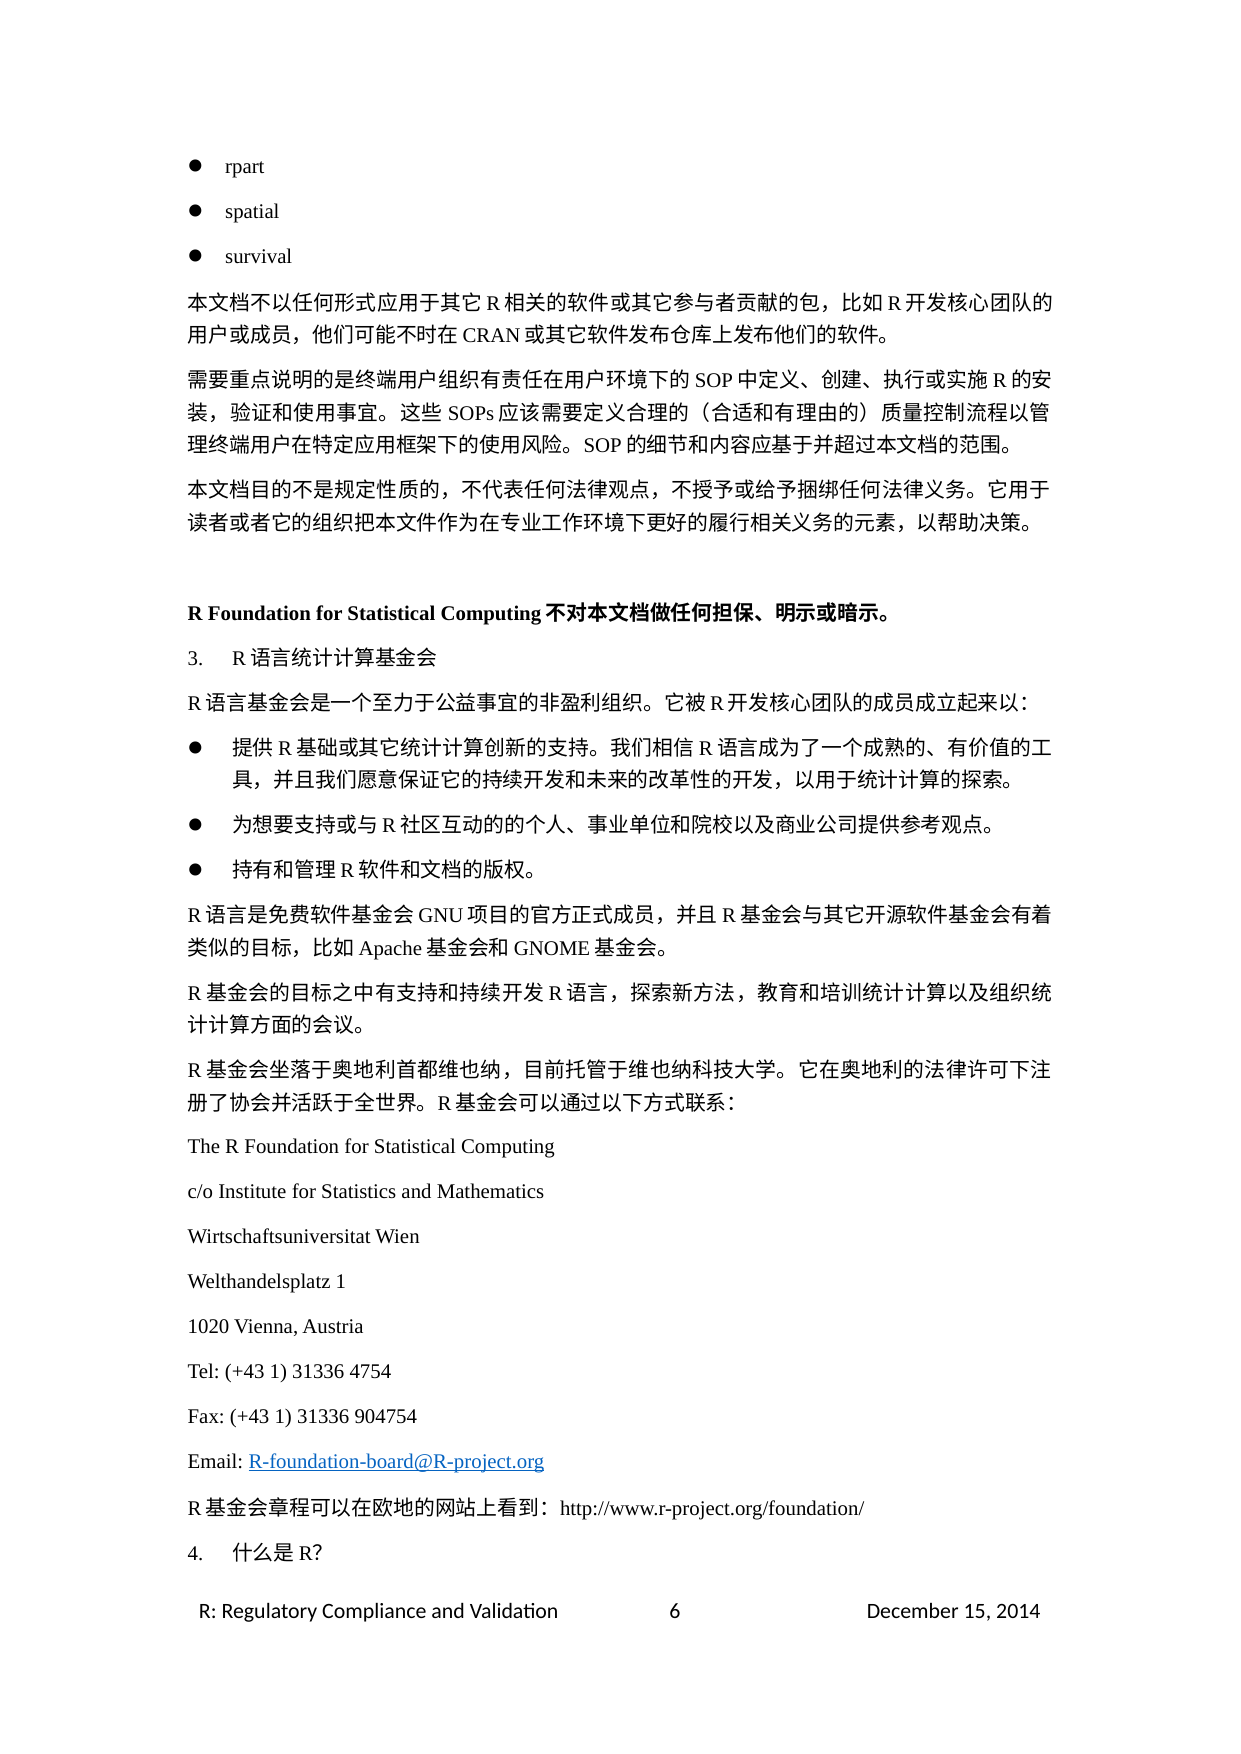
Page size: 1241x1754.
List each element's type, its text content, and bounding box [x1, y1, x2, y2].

text Welthandelsplatz 1 [187, 1265, 1053, 1297]
text R Foundation for Statistical Computing不对本文档做任何担保、明示或暗示。 [187, 595, 1053, 627]
text R基金会章程可以在欧地的网站上看到：http://www.r-project.org/foundation/ [187, 1490, 1053, 1522]
text 本文档目的不是规定性质的，不代表任何法律观点，不授予或给予捆绑任何法律义务。它用于读者或者它的组织把本文件作为在专业工作环境下更好的履行相关义务的元素，以帮助决策。 [187, 472, 1053, 537]
text Fax: (+43 1) 31336 904754 [187, 1400, 1053, 1432]
text Wirtschaftsuniversitat Wien [187, 1220, 1053, 1252]
text R基金会的目标之中有支持和持续开发R语言，探索新方法，教育和培训统计计算以及组织统计计算方面的会议。 [187, 975, 1053, 1040]
text 需要重点说明的是终端用户组织有责任在用户环境下的SOP中定义、创建、执行或实施R的安装，验证和使用事宜。这些SOPs应该需要定义合理的（合适和有理由的）质量控制流程以管理终端用户在特定应用框架下的使用风险。SOP的细节和内容应基于并超过本文档的范围。 [187, 362, 1053, 460]
text R基金会坐落于奥地利首都维也纳，目前托管于维也纳科技大学。它在奥地利的法律许可下注册了协会并活跃于全世界。R基金会可以通过以下方式联系： [187, 1052, 1053, 1117]
text 本文档不以任何形式应用于其它R相关的软件或其它参与者贡献的包，比如R开发核心团队的用户或成员，他们可能不时在CRAN或其它软件发布仓库上发布他们的软件。 [187, 285, 1053, 350]
text 1020 Vienna, Austria [187, 1310, 1053, 1342]
list 什么是R？ [187, 1535, 1053, 1567]
text Email: R-foundation-board@R-project.org [187, 1445, 1053, 1477]
text The R Foundation for Statistical Computing [187, 1130, 1053, 1162]
text c/o Institute for Statistics and Mathematics [187, 1175, 1053, 1207]
text Tel: (+43 1) 31336 4754 [187, 1355, 1053, 1387]
text R语言基金会是一个至力于公益事宜的非盈利组织。它被R开发核心团队的成员成立起来以： [187, 685, 1053, 717]
list survival [187, 240, 1053, 272]
list spatial [187, 195, 1053, 227]
text R语言是免费软件基金会GNU项目的官方正式成员，并且R基金会与其它开源软件基金会有着类似的目标，比如Apache基金会和GNOME基金会。 [187, 897, 1053, 962]
list 提供R基础或其它统计计算创新的支持。我们相信R语言成为了一个成熟的、有价值的工具，并且我们愿意保证它的持续开发和未来的改革性的开发，以用于统计计算的探索。 [187, 730, 1053, 795]
list rpart [187, 150, 1053, 182]
list 持有和管理R软件和文档的版权。 [187, 852, 1053, 885]
list R语言统计计算基金会 [187, 640, 1053, 672]
list 为想要支持或与R社区互动的的个人、事业单位和院校以及商业公司提供参考观点。 [187, 807, 1053, 840]
